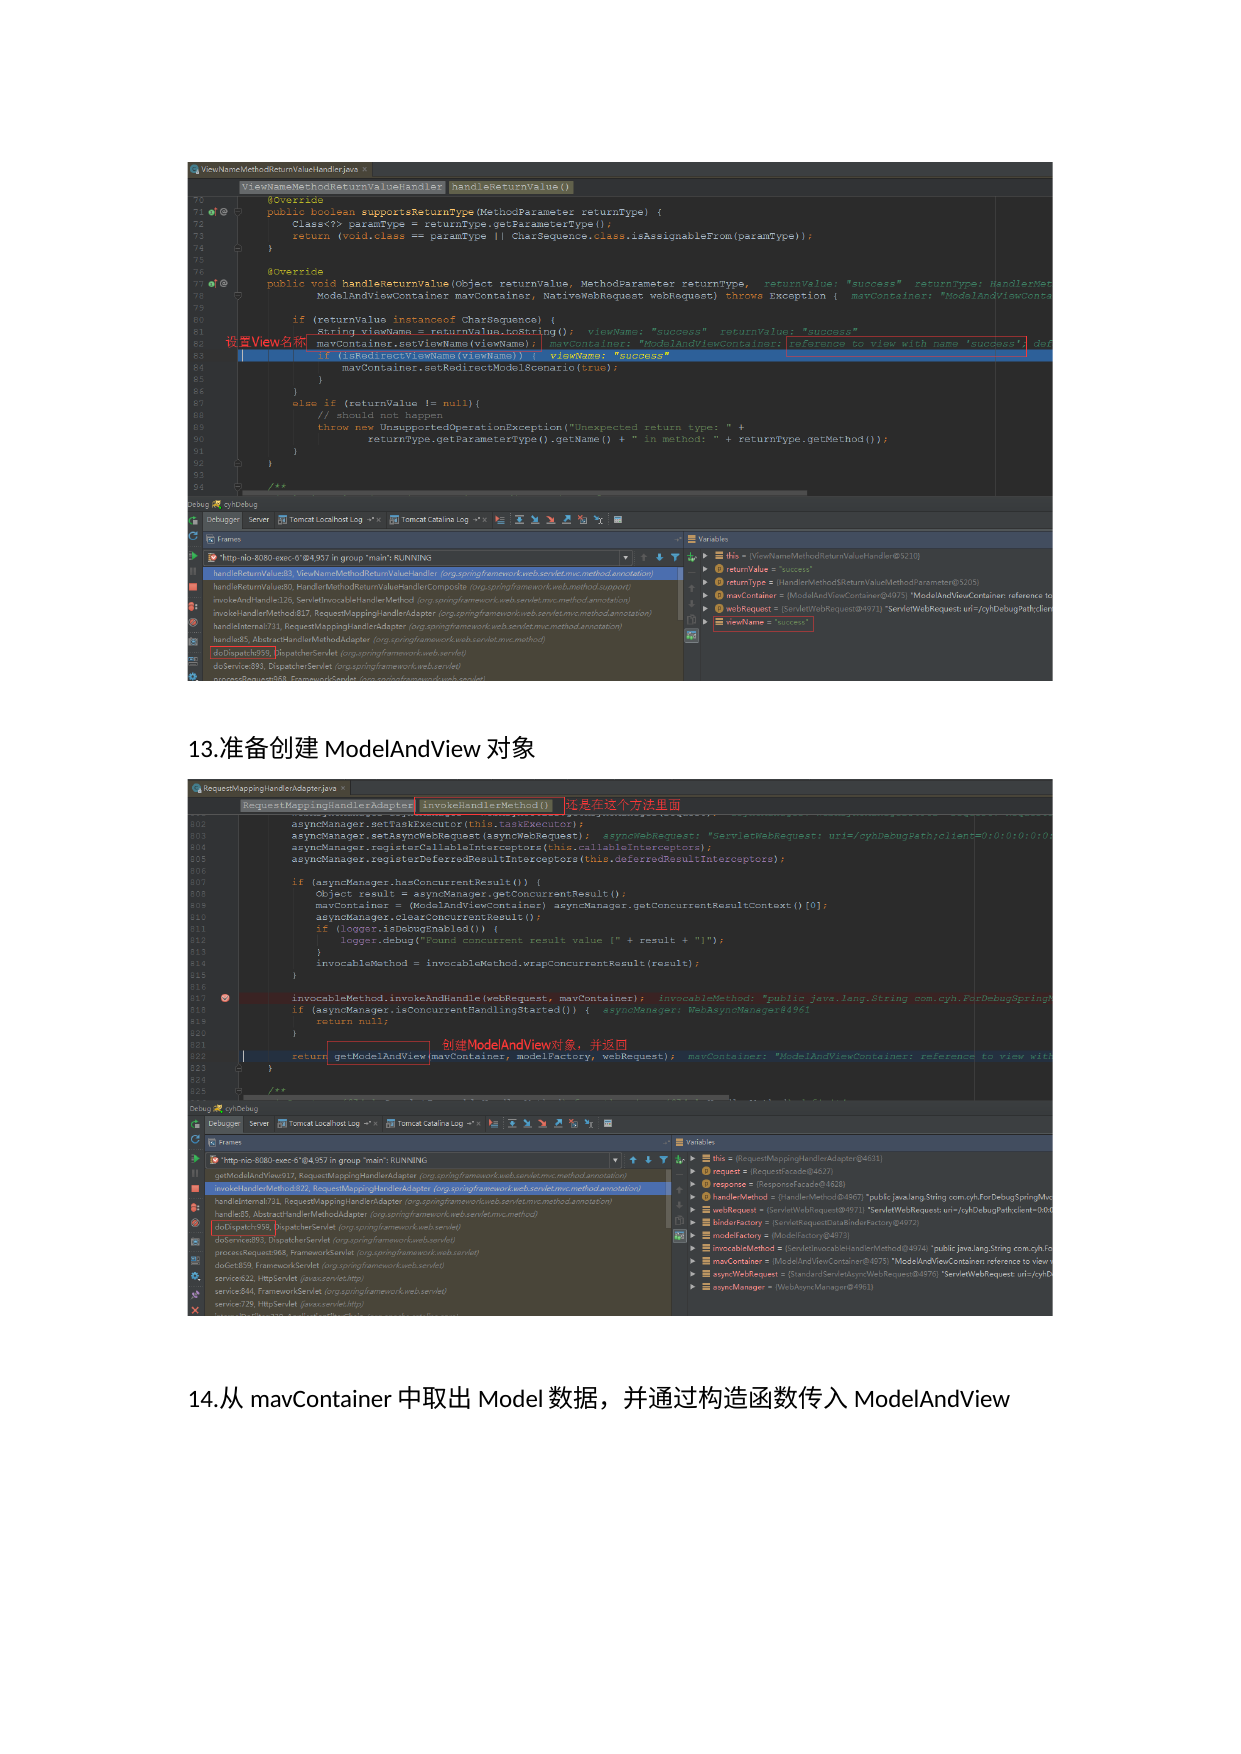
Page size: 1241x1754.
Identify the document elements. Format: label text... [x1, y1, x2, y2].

picture [187, 162, 1053, 681]
picture [187, 779, 1053, 1316]
text 14.从 mavContainer 中取出Model数据，并通过构造函数传入ModelAndView [187, 1364, 1053, 1429]
text 13.准备创建ModelAndView对象 [187, 714, 1053, 779]
